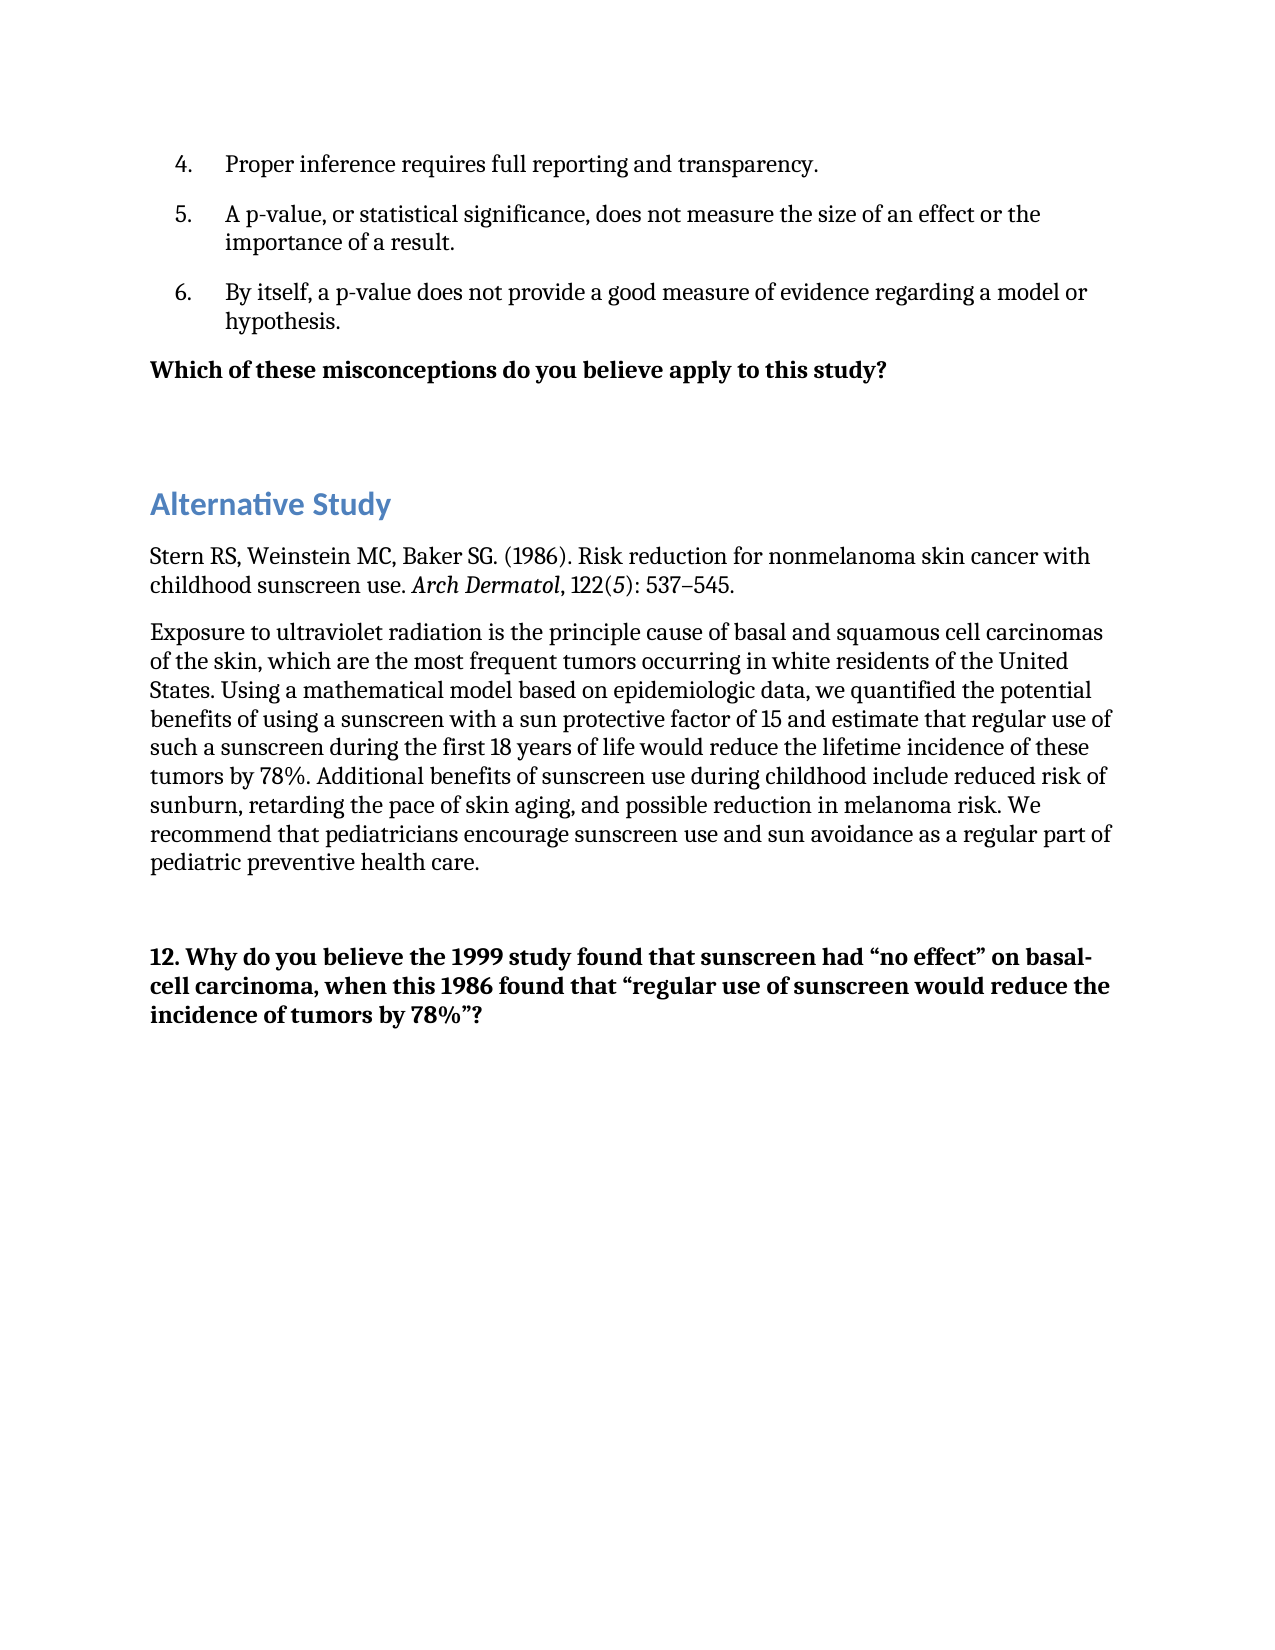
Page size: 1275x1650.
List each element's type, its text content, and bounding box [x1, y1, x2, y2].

text 12. Why do you believe the 1999 study found that sunscreen had “no effect” on basal-cell carcinoma, when this 1986 found that “regular use of sunscreen would reduce the incidence of tumors by 78%”? [150, 943, 1125, 1029]
list A p-value, or statistical significance, does not measure the size of an effect or the importance of a result. [175, 199, 1125, 257]
list Proper inference requires full reporting and transparency. [175, 150, 1125, 179]
text Stern RS, Weinstein MC, Baker SG. (1986). Risk reduction for nonmelanoma skin cancer with childhood sunscreen use. Arch Dermatol, 122(5): 537–545. [150, 542, 1125, 599]
text Exposure to ultraviolet radiation is the principle cause of basal and squamous cell carcinomas of the skin, which are the most frequent tumors occurring in white residents of the United States. Using a mathematical model based on epidemiologic data, we quantified the potential benefits of using a sunscreen with a sun protective factor of 15 and estimate that regular use of such a sunscreen during the first 18 years of life would reduce the lifetime incidence of these tumors by 78%. Additional benefits of sunscreen use during childhood include reduced risk of sunburn, retarding the pace of skin aging, and possible reduction in melanoma risk. We recommend that pediatricians encourage sunscreen use and sun avoidance as a regular part of pediatric preventive health care. [150, 618, 1125, 877]
subtitle Alternative Study [150, 482, 1125, 523]
text Which of these misconceptions do you believe apply to this study? [150, 356, 1125, 385]
list By itself, a p-value does not provide a good measure of evidence regarding a model or hypothesis. [175, 278, 1125, 335]
